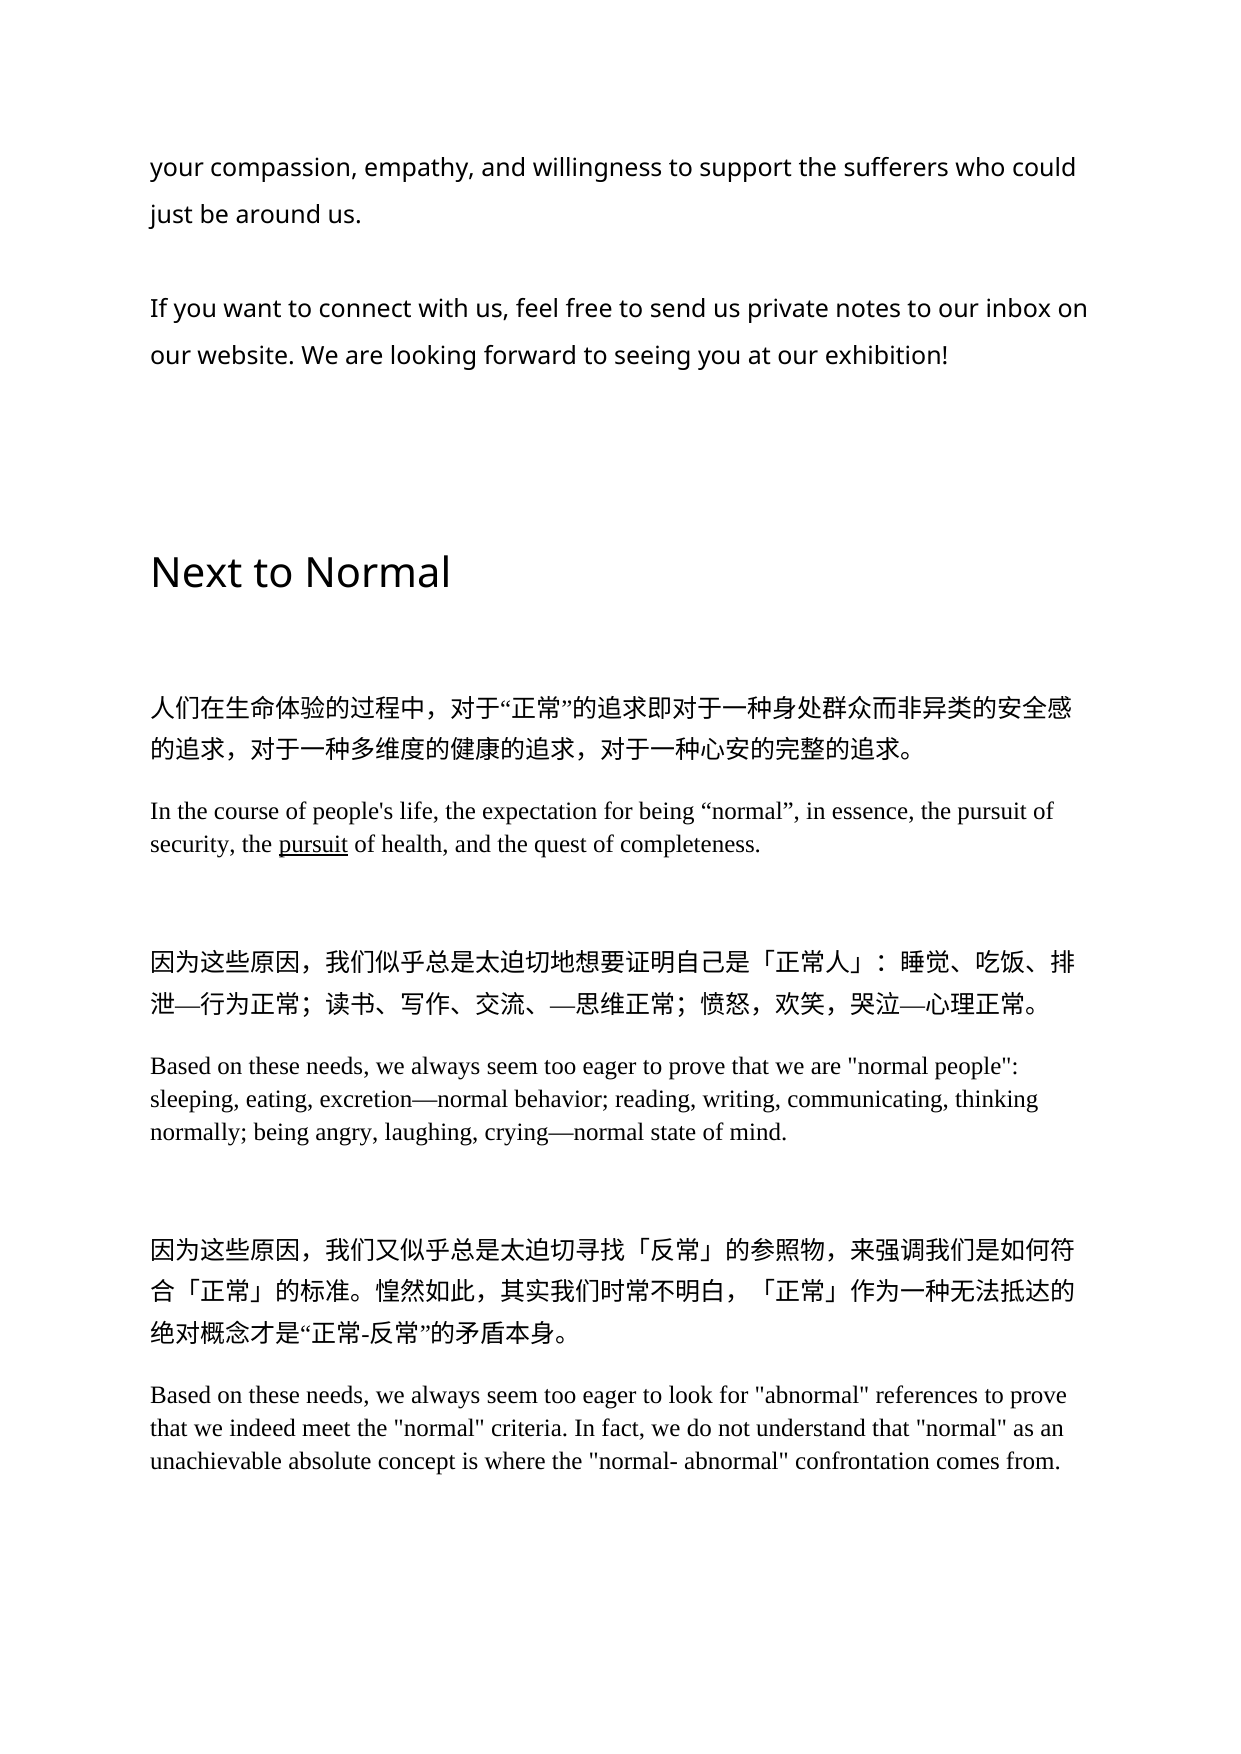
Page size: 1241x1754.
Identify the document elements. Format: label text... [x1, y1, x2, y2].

text 人们在生命体验的过程中，对于“正常”的追求即对于一种身处群众而非异类的安全感的追求，对于一种多维度的健康的追求，对于一种心安的完整的追求。 [150, 688, 1090, 766]
text 因为这些原因，我们似乎总是太迫切地想要证明自己是「正常人」：睡觉、吃饭、排泄—行为正常；读书、写作、交流、—思维正常；愤怒，欢笑，哭泣—心理正常。 [150, 943, 1090, 1021]
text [150, 150, 1090, 231]
text In the course of people's life, the expectation for being “normal”, in essence, the pursuit of security, the pursuit of health, and the quest of completeness. [150, 796, 1090, 858]
subtitle Next to Normal [150, 543, 1090, 599]
text If you want to connect with us, feel free to send us private notes to our inbox on our website. We are looking forward to seeing you at our exhibition! [150, 291, 1090, 372]
text Based on these needs, we always seem too eager to look for "abnormal" references to prove that we indeed meet the "normal" criteria. In fact, we do not understand that "normal" as an unachievable absolute concept is where the "normal- abnormal" confrontation comes from. [150, 1380, 1090, 1475]
text 因为这些原因，我们又似乎总是太迫切寻找「反常」的参照物，来强调我们是如何符合「正常」的标准。惶然如此，其实我们时常不明白，「正常」作为一种无法抵达的绝对概念才是“正常-反常”的矛盾本身。 [150, 1230, 1090, 1350]
text Based on these needs, we always seem too eager to prove that we are "normal people": sleeping, eating, excretion—normal behavior; reading, writing, communicating, thinking normally; being angry, laughing, crying—normal state of mind. [150, 1051, 1090, 1146]
